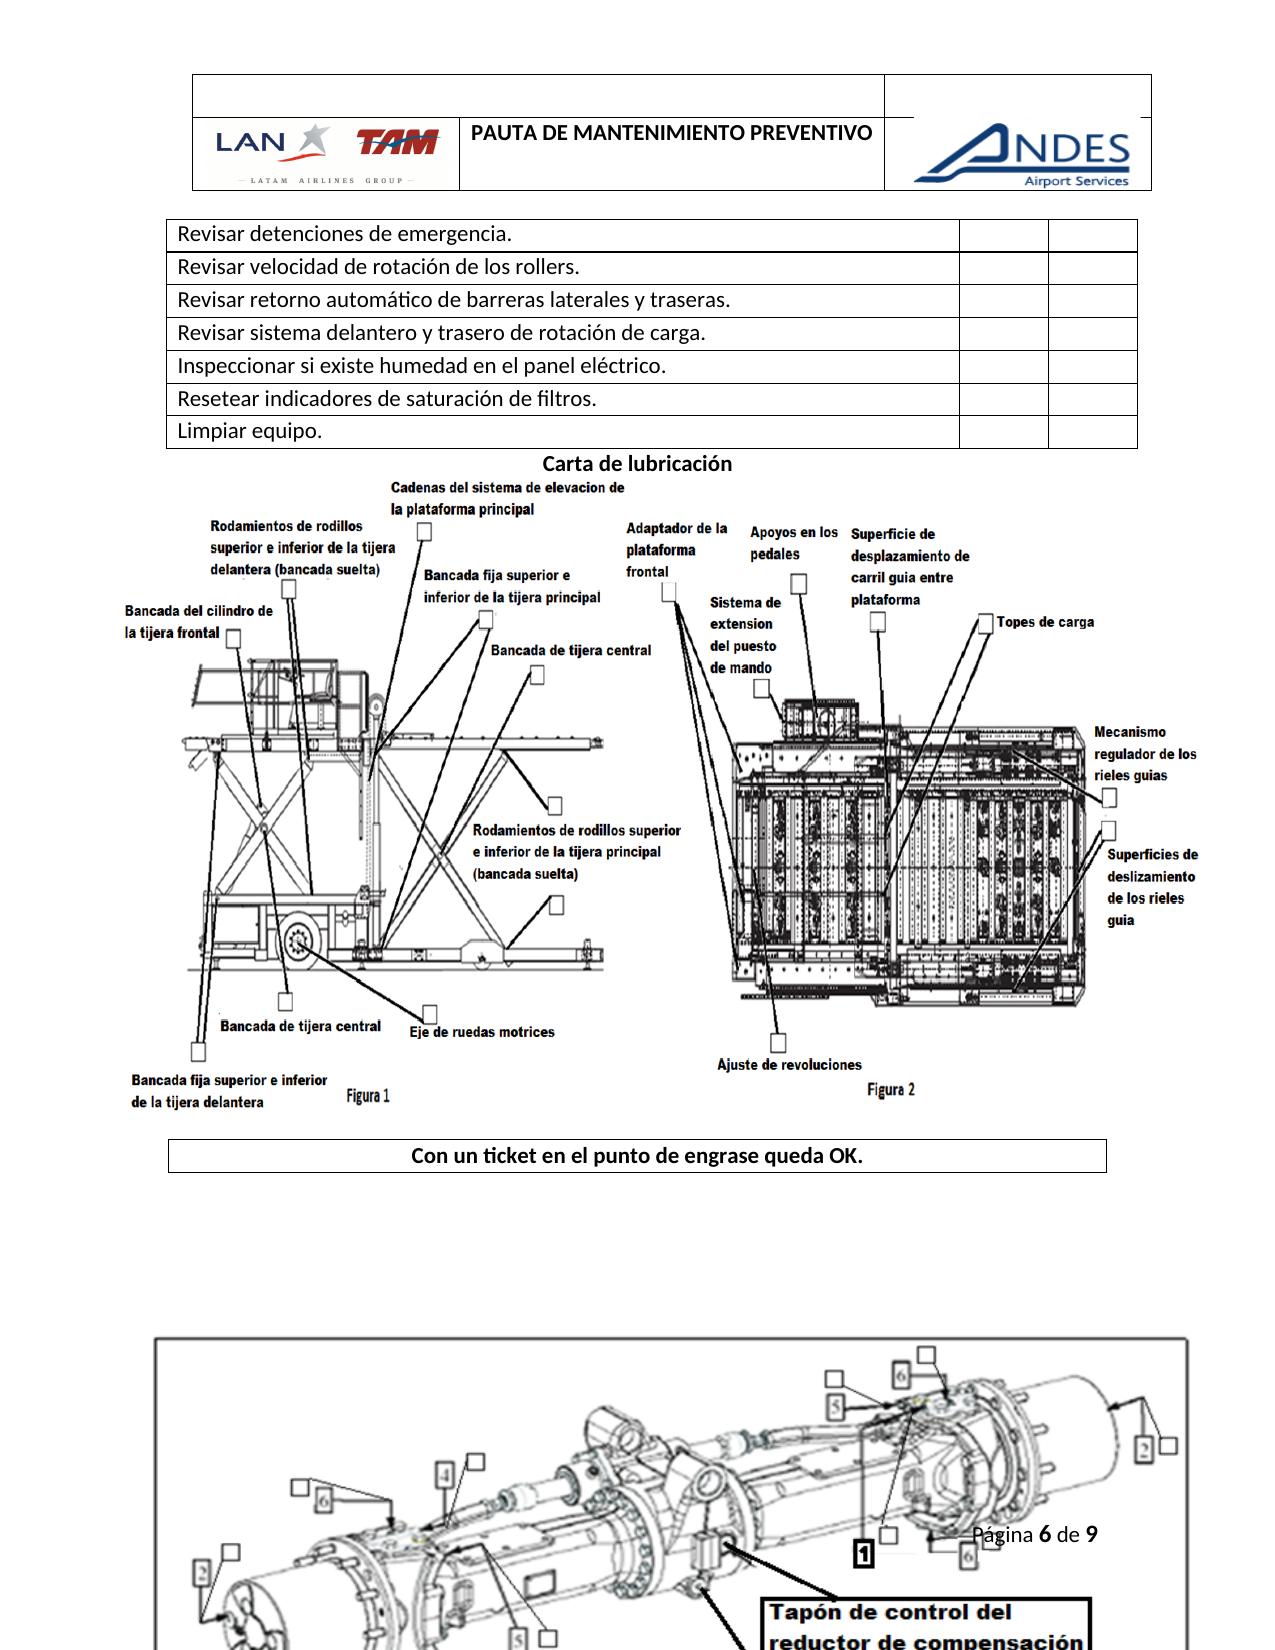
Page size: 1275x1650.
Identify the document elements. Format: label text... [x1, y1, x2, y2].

table_cell [1049, 416, 1137, 448]
table_cell [1049, 318, 1137, 350]
picture [913, 117, 1141, 190]
table_cell [1049, 285, 1137, 317]
table_cell [960, 285, 1048, 317]
table_cell [1049, 384, 1137, 415]
table_cell [960, 351, 1048, 383]
table_cell [960, 318, 1048, 350]
table_cell Limpiar equipo. [167, 416, 959, 448]
table_cell [960, 416, 1048, 448]
table_cell [960, 220, 1048, 251]
picture [204, 118, 454, 190]
table_cell Revisar velocidad de rotación de los rollers. [167, 253, 959, 284]
picture [204, 191, 454, 195]
table_cell [960, 253, 1048, 284]
picture [135, 1319, 1234, 1650]
table_cell Resetear indicadores de saturación de filtros. [167, 384, 959, 415]
table_cell [1049, 351, 1137, 383]
text Carta de lubricación [177, 449, 1098, 477]
text Con un ticket en el punto de engrase queda OK. [169, 1140, 1106, 1172]
table_cell Inspeccionar si existe humedad en el panel eléctrico. [167, 351, 959, 383]
table_cell [1049, 253, 1137, 284]
table_cell [960, 384, 1048, 415]
table_cell Revisar detenciones de emergencia. [167, 220, 959, 251]
picture [118, 475, 1204, 1176]
table_cell [1049, 220, 1137, 251]
table_cell Revisar sistema delantero y trasero de rotación de carga. [167, 318, 959, 350]
table_cell Revisar retorno automático de barreras laterales y traseras. [167, 285, 959, 317]
